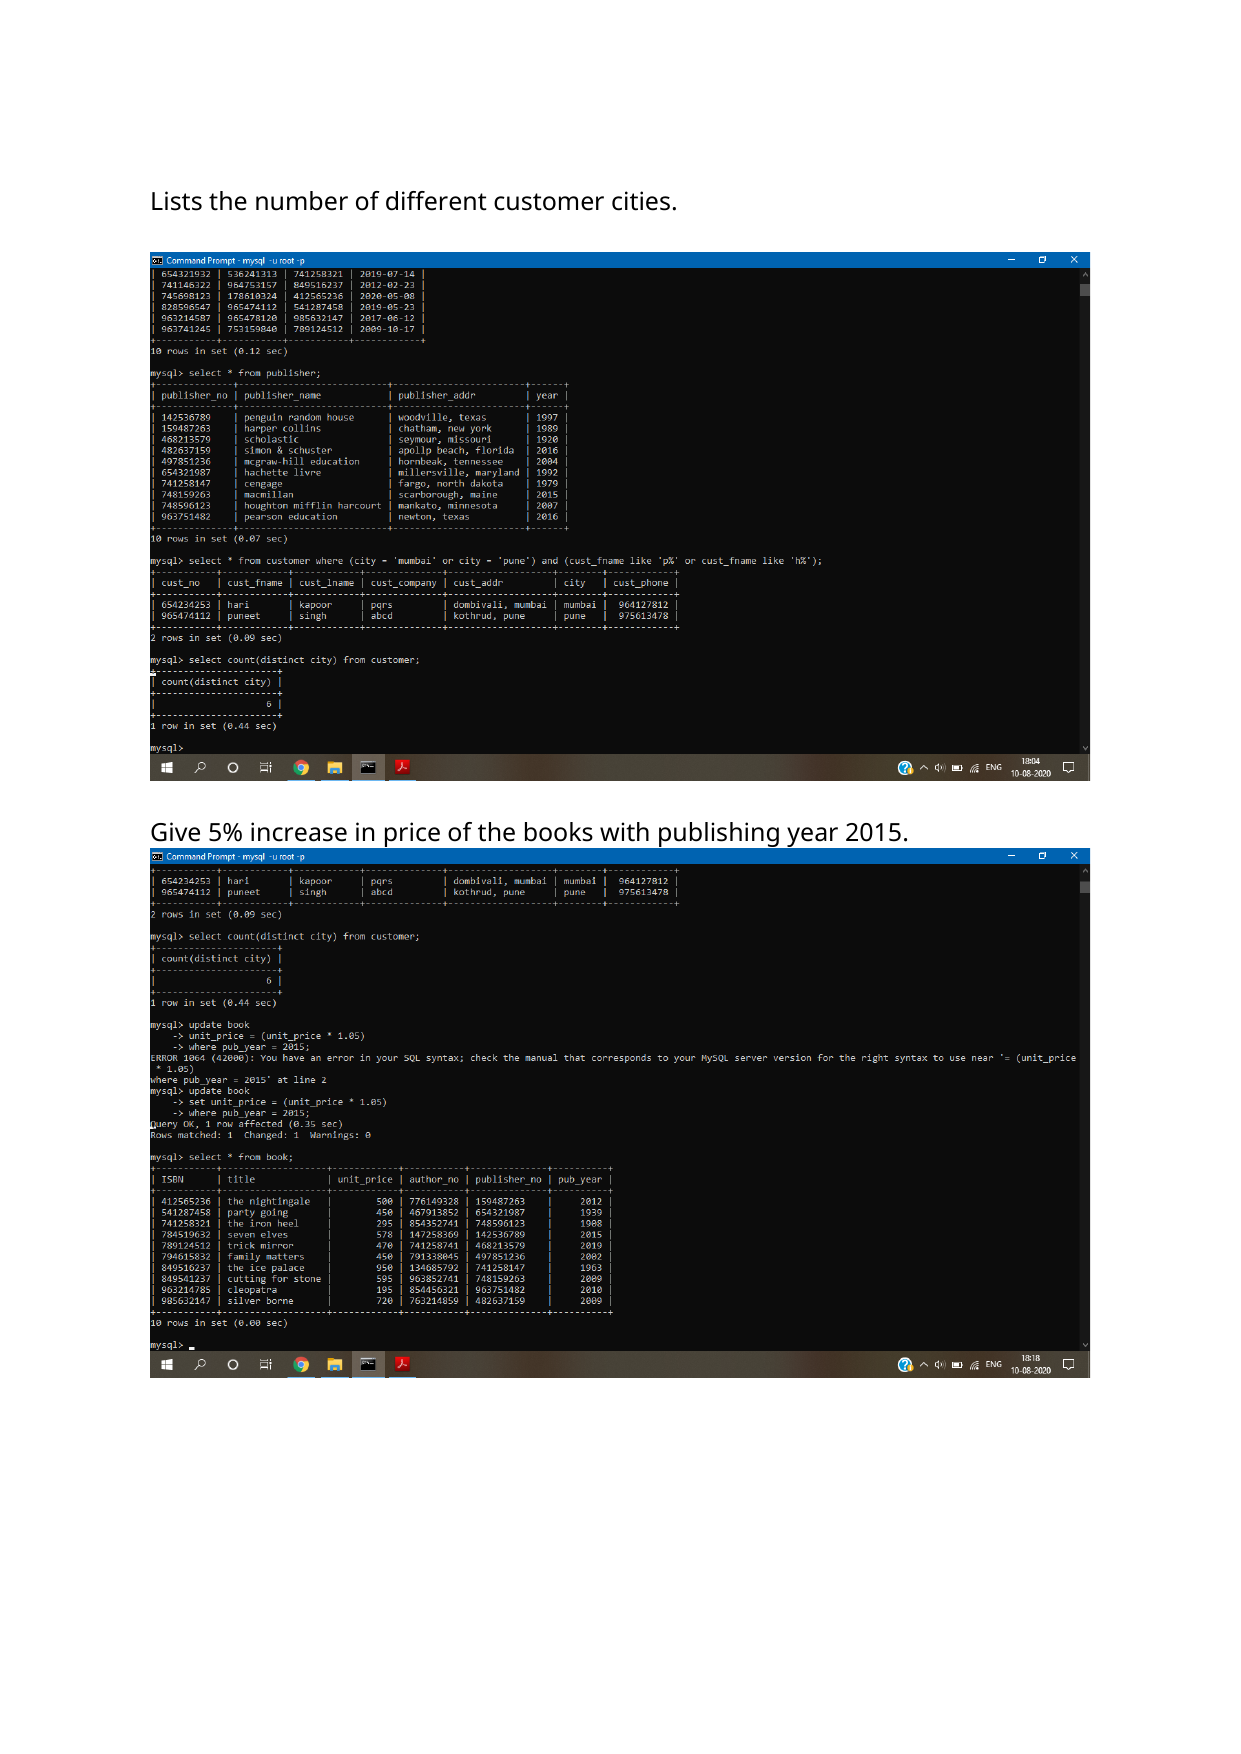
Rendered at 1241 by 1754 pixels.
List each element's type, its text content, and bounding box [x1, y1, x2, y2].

picture [150, 848, 1091, 1378]
text Lists the number of different customer cities. [150, 184, 1090, 218]
text Give 5% increase in price of the books with publishing year 2015. [150, 815, 1090, 848]
picture [150, 252, 1091, 781]
